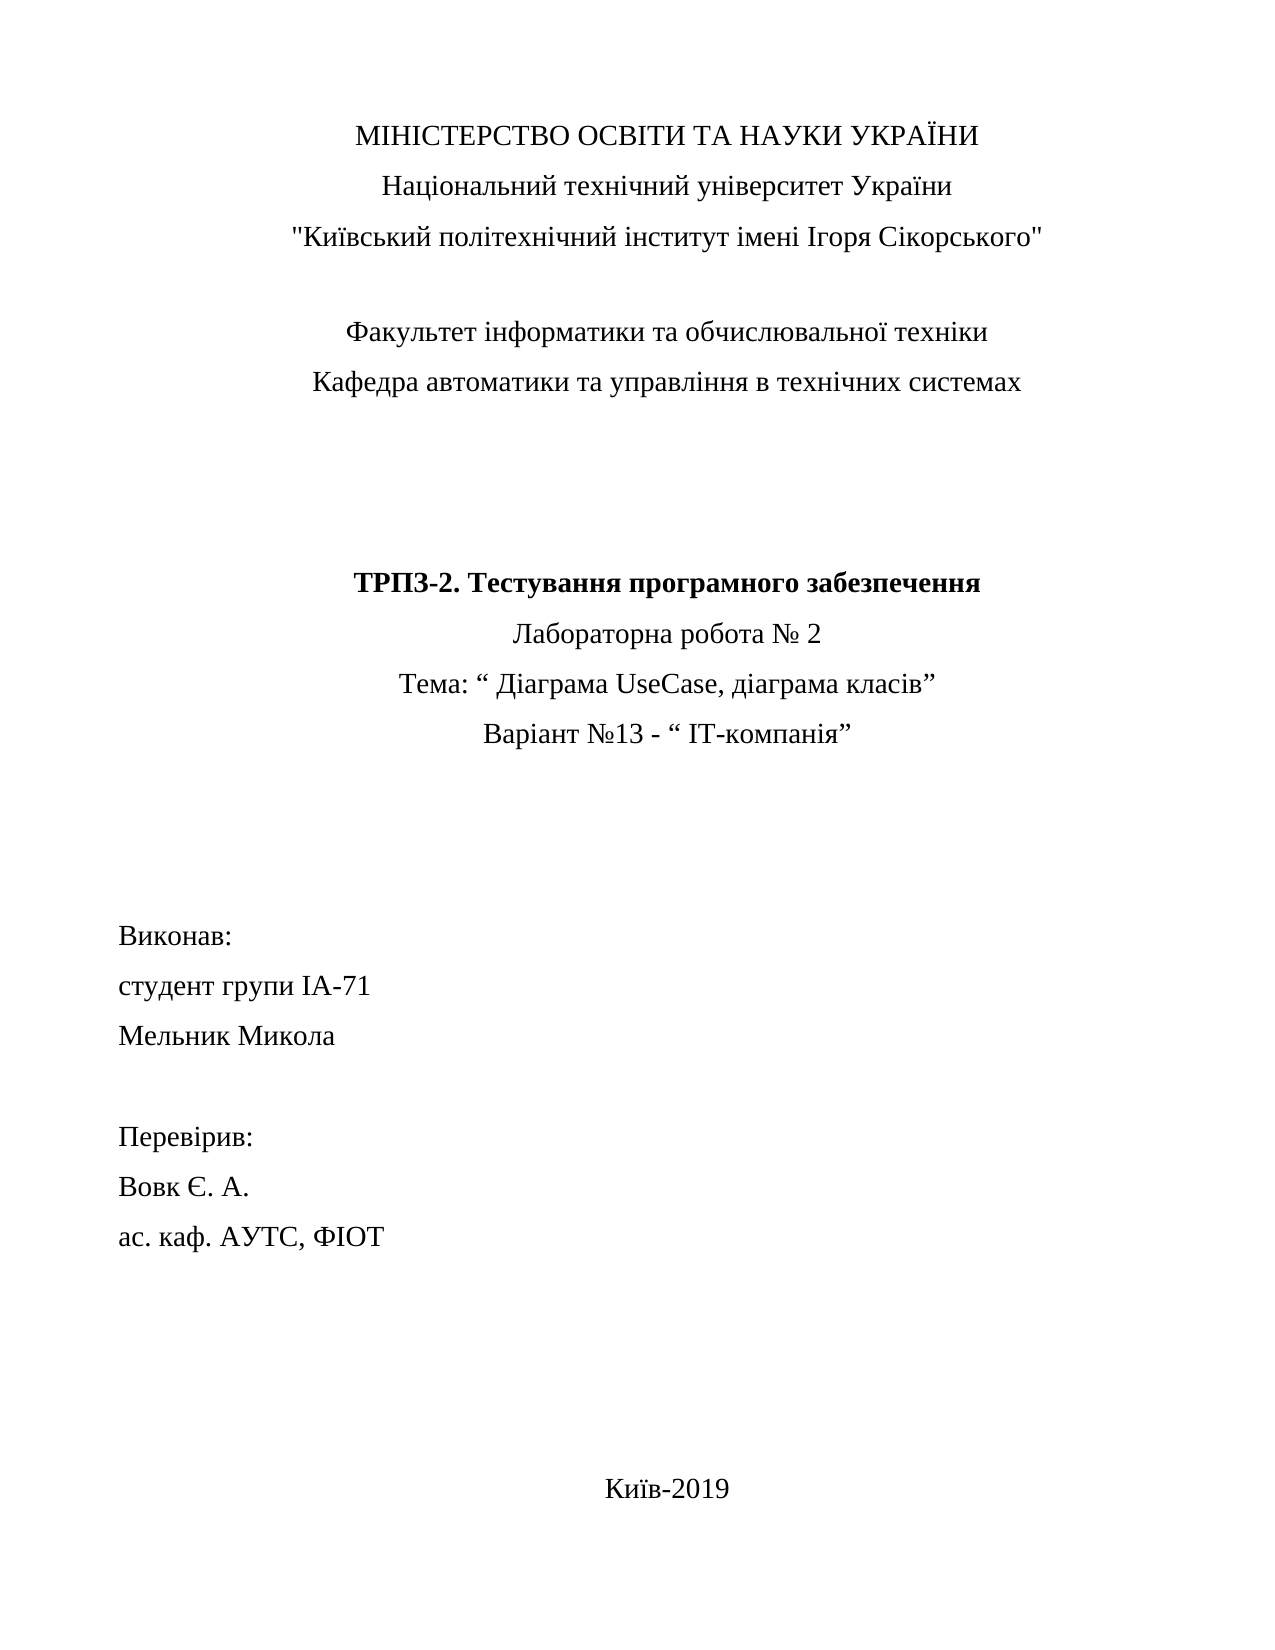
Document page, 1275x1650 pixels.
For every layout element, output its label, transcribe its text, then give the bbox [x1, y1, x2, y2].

text Мельник Микола [118, 1018, 1216, 1052]
text Київ-2019 [118, 1471, 1216, 1504]
text студент групи ІА-71 [118, 968, 1216, 1001]
text "Київський політехнічний інститут імені Ігоря Сікорського" [118, 219, 1216, 252]
text Національний технічний університет України [118, 168, 1216, 202]
text Виконав: [118, 918, 1216, 951]
text Перевірив: [118, 1119, 1216, 1152]
text Лабораторна робота № 2 [118, 616, 1216, 649]
text МІНІСТЕРСТВО ОСВІТИ ТА НАУКИ УКРАЇНИ [118, 118, 1216, 152]
text Факультет інформатики та обчислювальної техніки [118, 314, 1216, 347]
text ТРПЗ-2. Тестування програмного забезпечення [118, 565, 1216, 599]
text Кафедра автоматики та управління в технічних системах [118, 364, 1216, 398]
text Варіант №13 - “ ІТ-компанія” [118, 716, 1216, 750]
text ас. каф. АУТС, ФІОТ [118, 1219, 1216, 1253]
text Тема: “ Діаграма UseCase, діаграма класів” [118, 666, 1216, 699]
text Вовк Є. А. [118, 1169, 1216, 1203]
